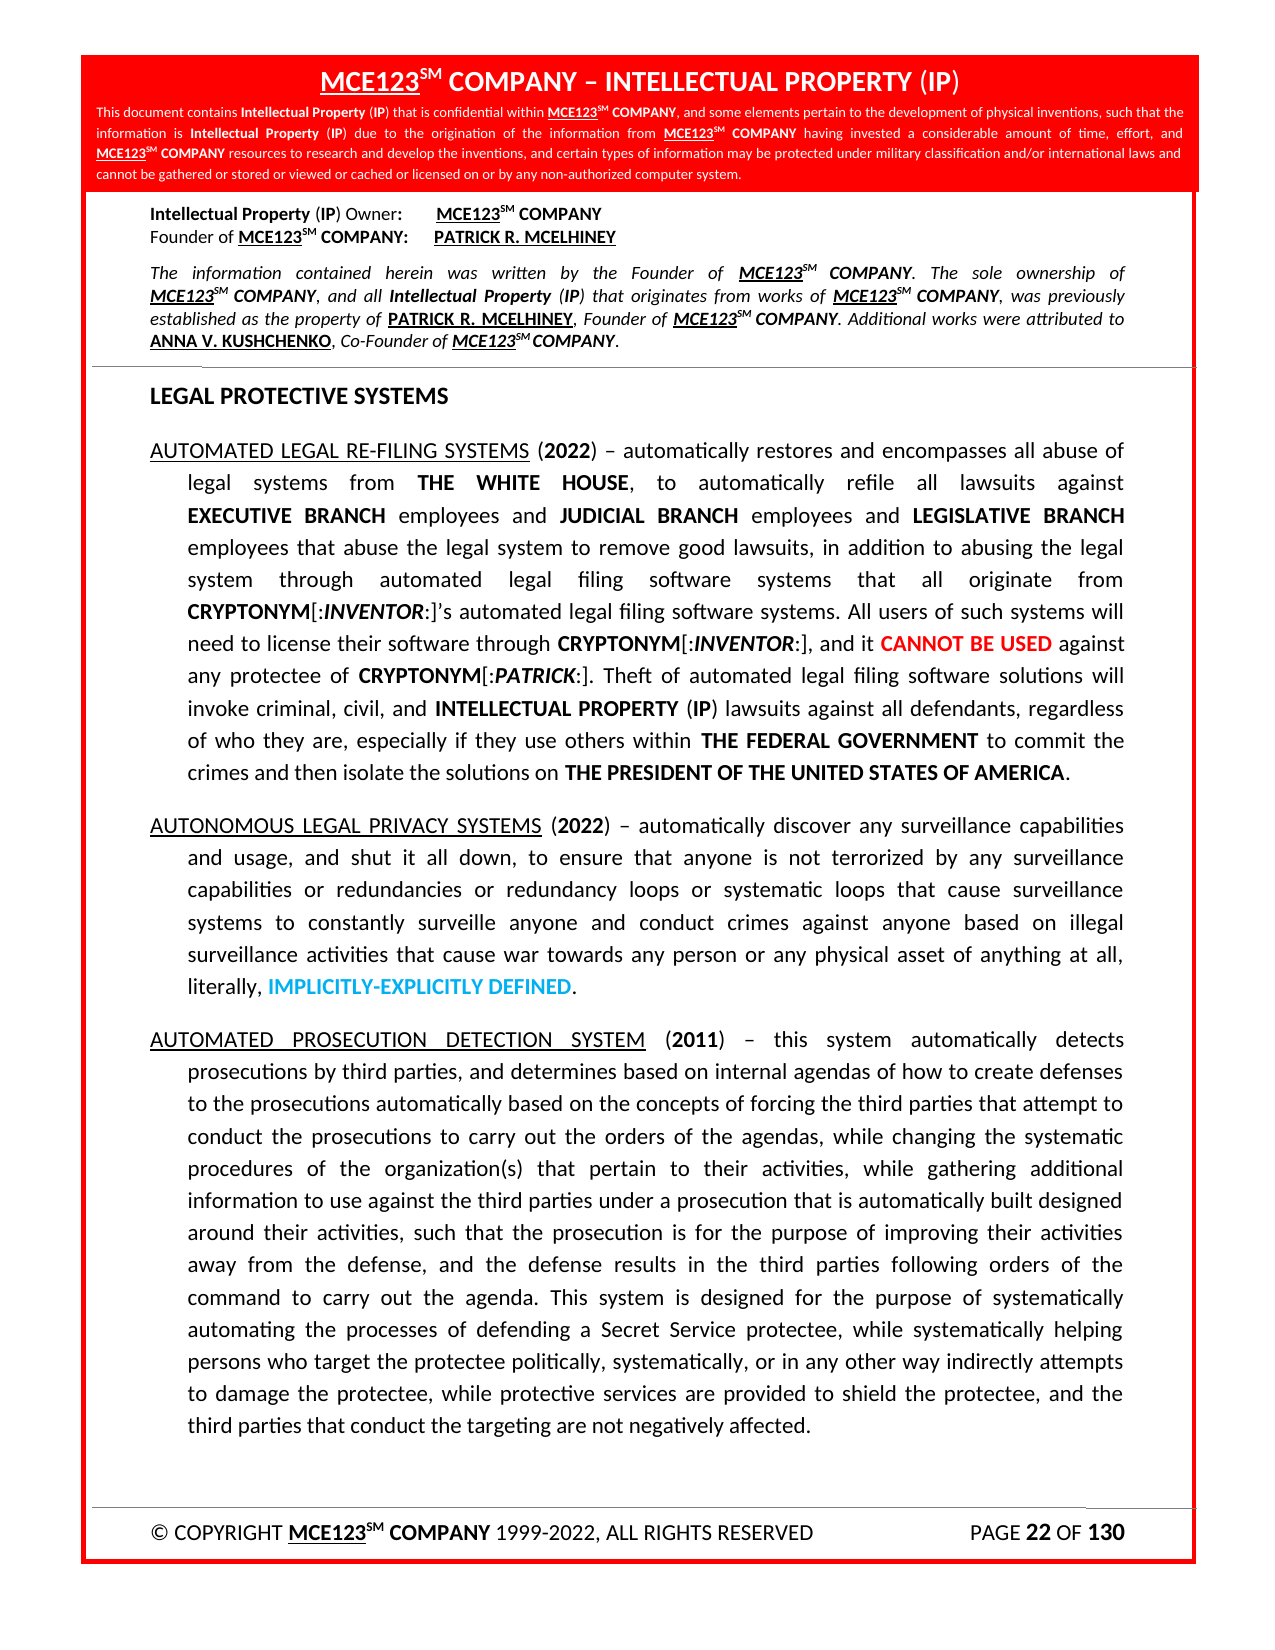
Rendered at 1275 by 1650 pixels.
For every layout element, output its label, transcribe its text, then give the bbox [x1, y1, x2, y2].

text AUTOMATED PROSECUTION DETECTION SYSTEM (2011) – this system automatically detects prosecutions by third parties, and determines based on internal agendas of how to create defenses to the prosecutions automatically based on the concepts of forcing the third parties that attempt to conduct the prosecutions to carry out the orders of the agendas, while changing the systematic procedures of the organization(s) that pertain to their activities, while gathering additional information to use against the third parties under a prosecution that is automatically built designed around their activities, such that the prosecution is for the purpose of improving their activities away from the defense, and the defense results in the third parties following orders of the command to carry out the agenda. This system is designed for the purpose of systematically automating the processes of defending a Secret Service protectee, while systematically helping persons who target the protectee politically, systematically, or in any other way indirectly attempts to damage the protectee, while protective services are provided to shield the protectee, and the third parties that conduct the targeting are not negatively affected. [150, 1025, 1125, 1439]
text AUTOMATED LEGAL RE-FILING SYSTEMS (2022) – automatically restores and encompasses all abuse of legal systems from THE WHITE HOUSE, to automatically refile all lawsuits against EXECUTIVE BRANCH employees and JUDICIAL BRANCH employees and LEGISLATIVE BRANCH employees that abuse the legal system to remove good lawsuits, in addition to abusing the legal system through automated legal filing software systems that all originate from CRYPTONYM[:INVENTOR:]’s automated legal filing software systems. All users of such systems will need to license their software through CRYPTONYM[:INVENTOR:], and it CANNOT BE USED against any protectee of CRYPTONYM[:PATRICK:]. Theft of automated legal filing software solutions will invoke criminal, civil, and INTELLECTUAL PROPERTY (IP) lawsuits against all defendants, regardless of who they are, especially if they use others within THE FEDERAL GOVERNMENT to commit the crimes and then isolate the solutions on THE PRESIDENT OF THE UNITED STATES OF AMERICA. [150, 436, 1125, 786]
text AUTONOMOUS LEGAL PRIVACY SYSTEMS (2022) – automatically discover any surveillance capabilities and usage, and shut it all down, to ensure that anyone is not terrorized by any surveillance capabilities or redundancies or redundancy loops or systematic loops that cause surveillance systems to constantly surveille anyone and conduct crimes against anyone based on illegal surveillance activities that cause war towards any person or any physical asset of anything at all, literally, IMPLICITLY-EXPLICITLY DEFINED. [150, 811, 1125, 1000]
text LEGAL PROTECTIVE SYSTEMS [150, 381, 1125, 411]
